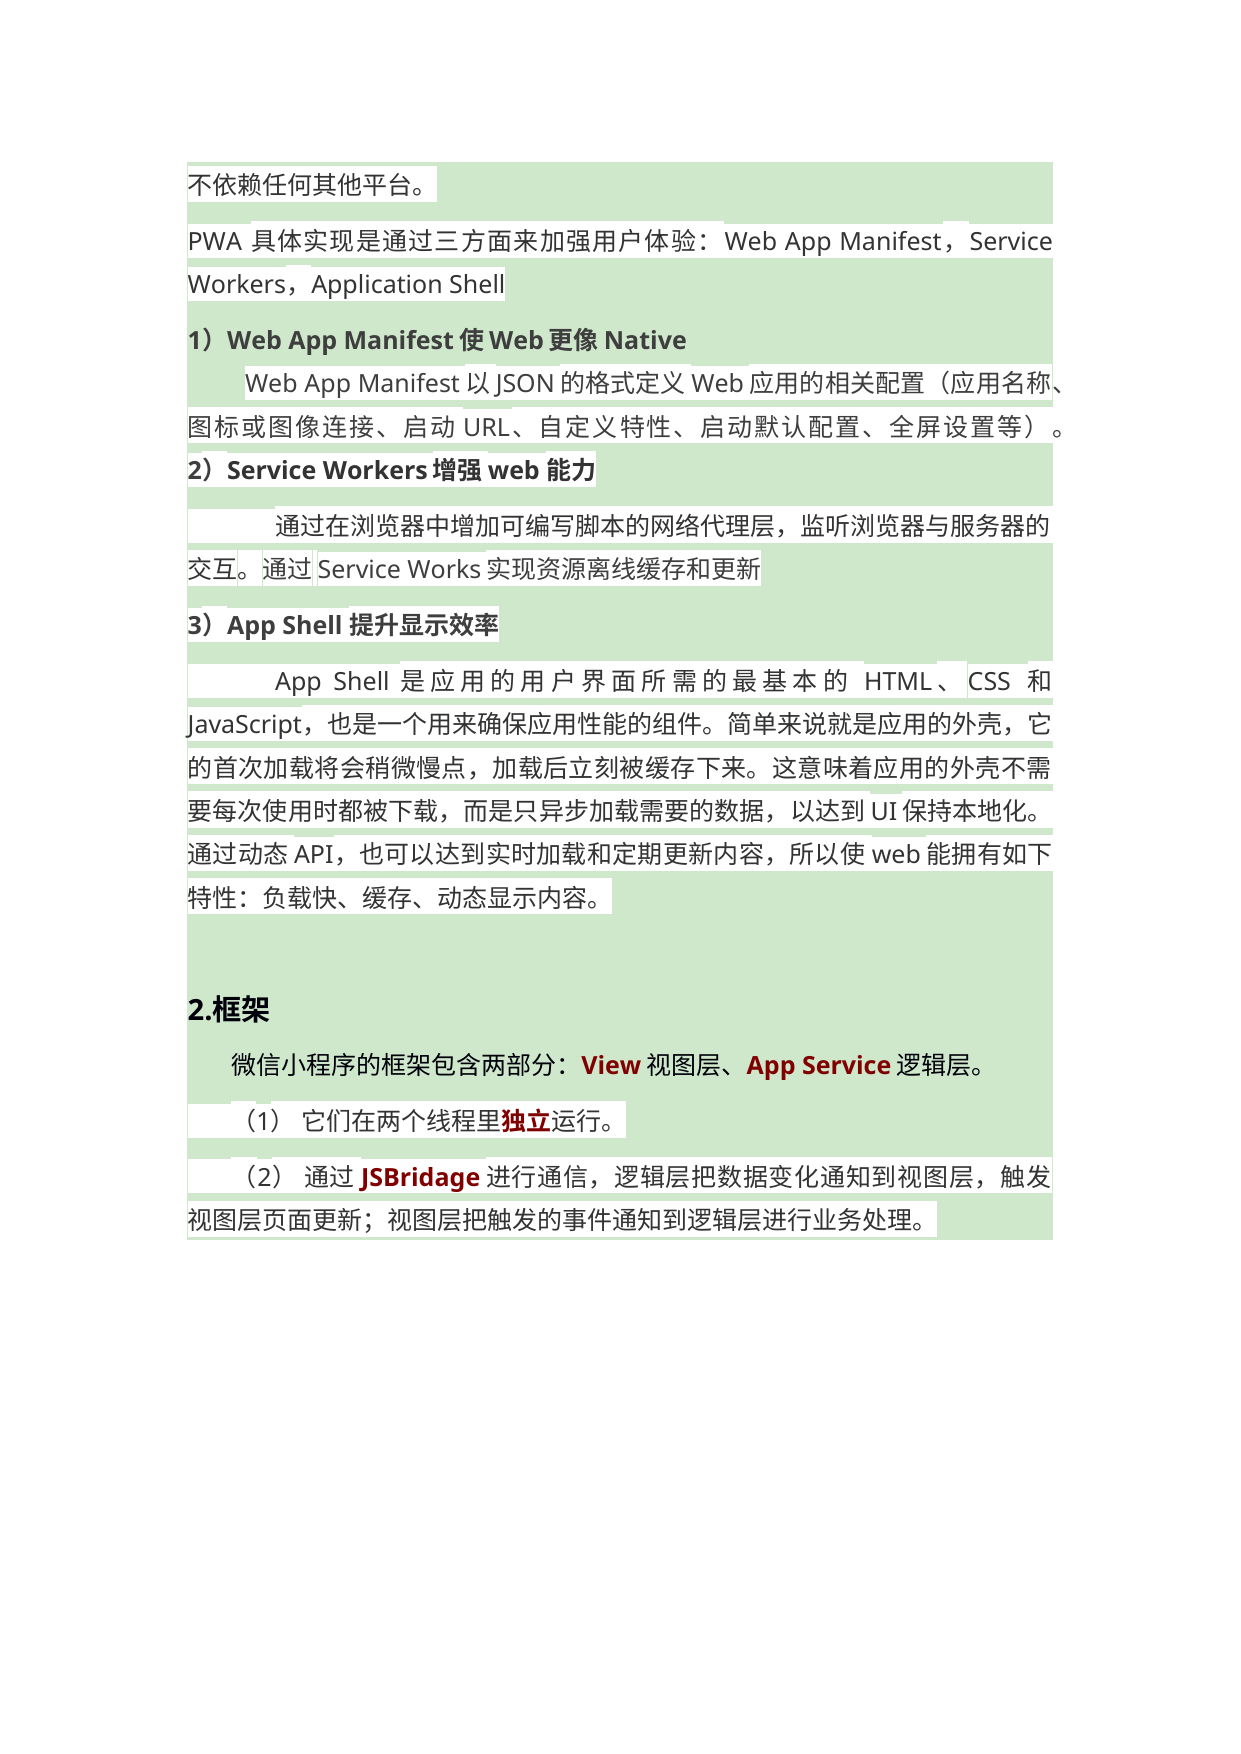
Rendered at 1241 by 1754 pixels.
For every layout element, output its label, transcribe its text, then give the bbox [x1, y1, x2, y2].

text （2） 通过JSBridage进行通信，逻辑层把数据变化通知到视图层，触发视图层页面更新；视图层把触发的事件通知到逻辑层进行业务处理。 [187, 1154, 1053, 1240]
text （1） 它们在两个线程里独立运行。 [187, 1098, 1053, 1141]
text 通过在浏览器中增加可编写脚本的网络代理层，监听浏览器与服务器的交互。通过Service Works实现资源离线缓存和更新 [187, 503, 1053, 589]
text 2.框架 [187, 986, 1053, 1029]
text App Shell是应用的用户界面所需的最基本的 HTML、CSS 和 JavaScript，也是一个用来确保应用性能的组件。简单来说就是应用的外壳，它的首次加载将会稍微慢点，加载后立刻被缓存下来。这意味着应用的外壳不需要每次使用时都被下载，而是只异步加载需要的数据，以达到UI保持本地化。通过动态API，也可以达到实时加载和定期更新内容，所以使web能拥有如下特性：负载快、缓存、动态显示内容。 [187, 658, 1053, 736]
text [187, 162, 1053, 205]
text 1）Web App Manifest使Web更像Native Web App Manifest以JSON的格式定义Web应用的相关配置（应用名称、图标或图像连接、启动URL、自定义特性、启动默认配置、全屏设置等）。2）Service Workers增强web 能力 [187, 317, 1053, 490]
text 3）App Shell 提升显示效率 [187, 602, 1053, 645]
text App Shell是应用的用户界面所需的最基本的 HTML、CSS 和 JavaScript，也是一个用来确保应用性能的组件。简单来说就是应用的外壳，它的首次加载将会稍微慢点，加载后立刻被缓存下来。这意味着应用的外壳不需要每次使用时都被下载，而是只异步加载需要的数据，以达到UI保持本地化。通过动态API，也可以达到实时加载和定期更新内容，所以使web能拥有如下特性：负载快、缓存、动态显示内容。 [187, 738, 1053, 918]
text 微信小程序的框架包含两部分：View视图层、App Service逻辑层。 [187, 1042, 1053, 1085]
text PWA 具体实现是通过三方面来加强用户体验：Web App Manifest，Service Workers，Application Shell [187, 218, 1053, 304]
